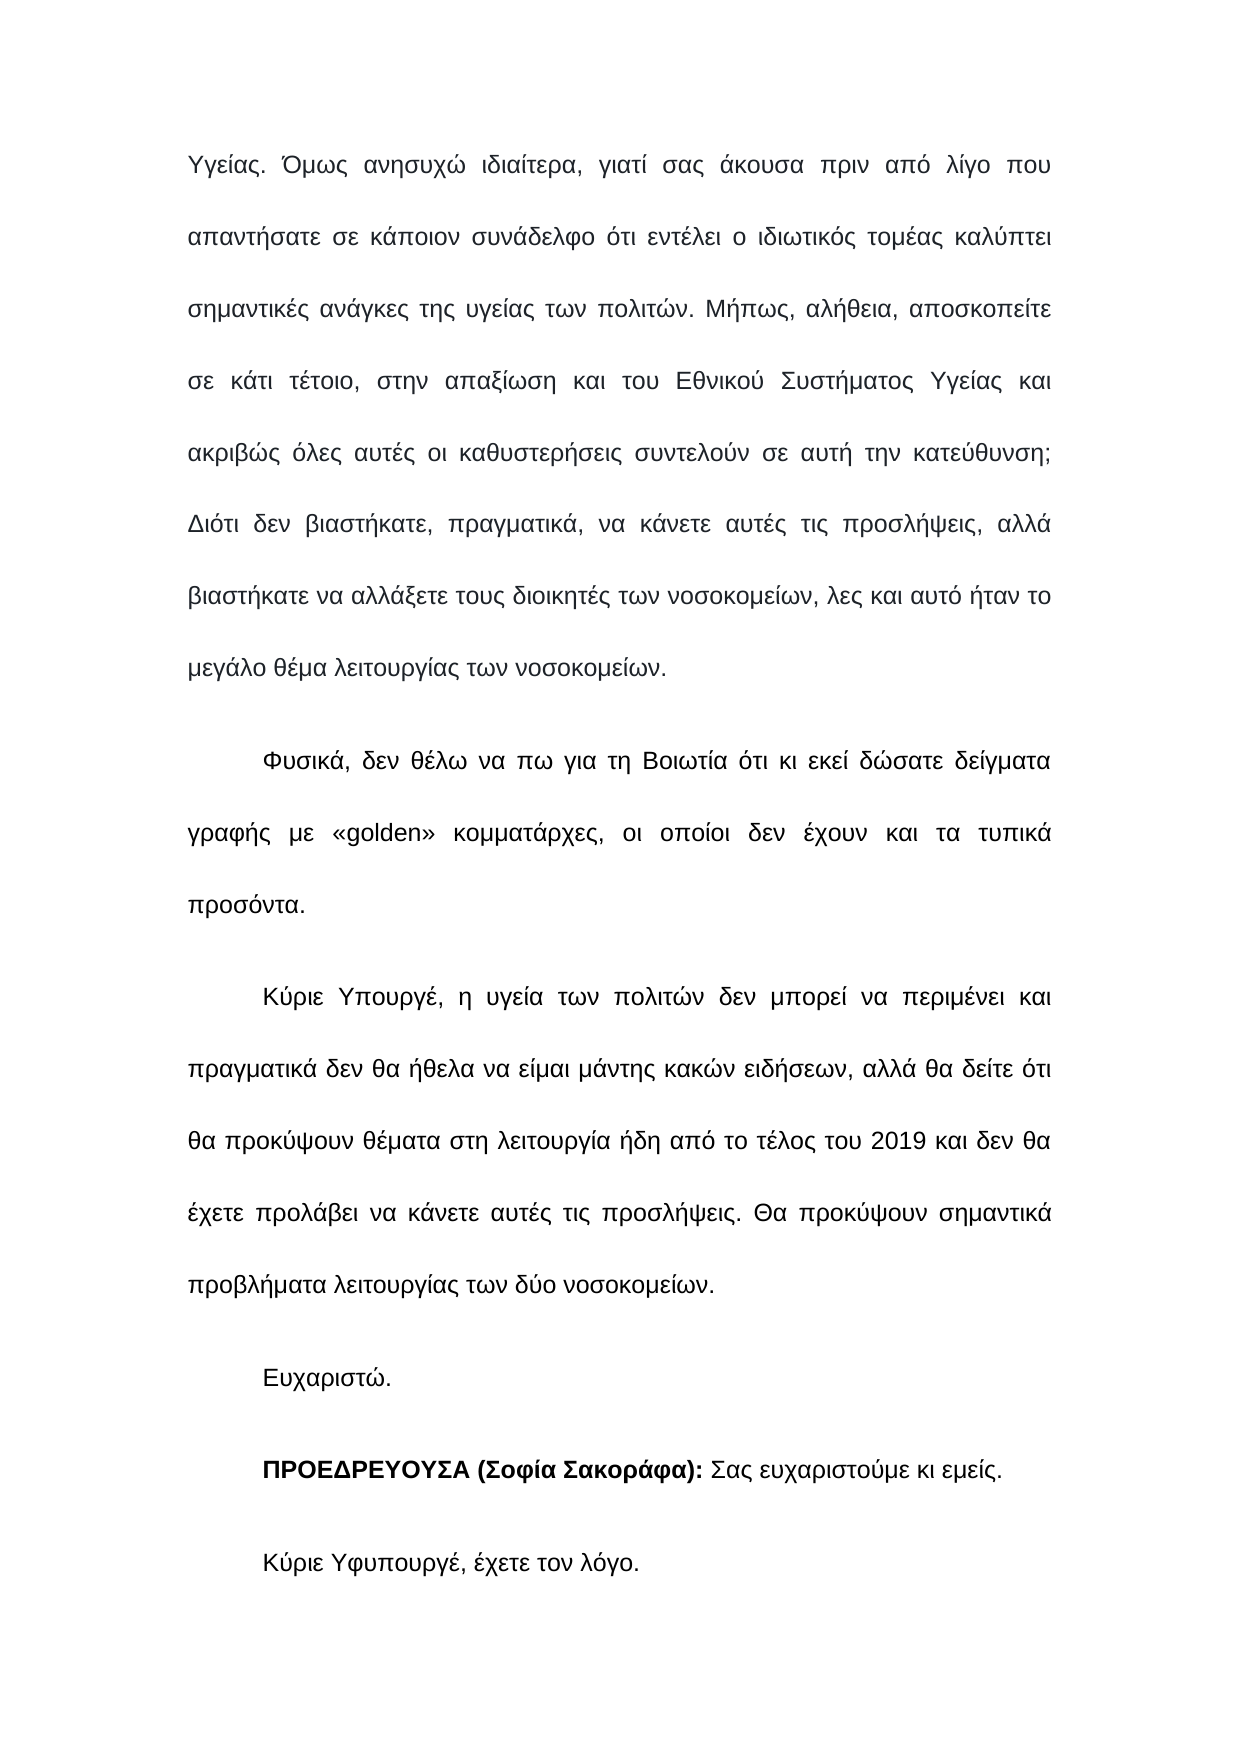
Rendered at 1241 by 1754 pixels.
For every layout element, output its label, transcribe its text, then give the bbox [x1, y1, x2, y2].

text ΠΡΟΕΔΡΕΥΟΥΣΑ (Σοφία Σακοράφα): Σας ευχαριστούμε κι εμείς. [187, 1455, 1053, 1484]
text Κύριε Υπουργέ, η υγεία των πολιτών δεν μπορεί να περιμένει και πραγματικά δεν θα ήθελα να είμαι μάντης κακών ειδήσεων, αλλά θα δείτε ότι θα προκύψουν θέματα στη λειτουργία ήδη από το τέλος του 2019 και δεν θα έχετε προλάβει να κάνετε αυτές τις προσλήψεις. Θα προκύψουν σημαντικά προβλήματα λειτουργίας των δύο νοσοκομείων. [187, 982, 1053, 1298]
text Κύριε Υφυπουργέ, έχετε τον λόγο. [187, 1548, 1053, 1577]
text Φυσικά, δεν θέλω να πω για τη Βοιωτία ότι κι εκεί δώσατε δείγματα γραφής με «golden» κομματάρχες, οι οποίοι δεν έχουν και τα τυπικά προσόντα. [187, 746, 1053, 918]
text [187, 150, 1053, 682]
text Ευχαριστώ. [187, 1362, 1053, 1391]
